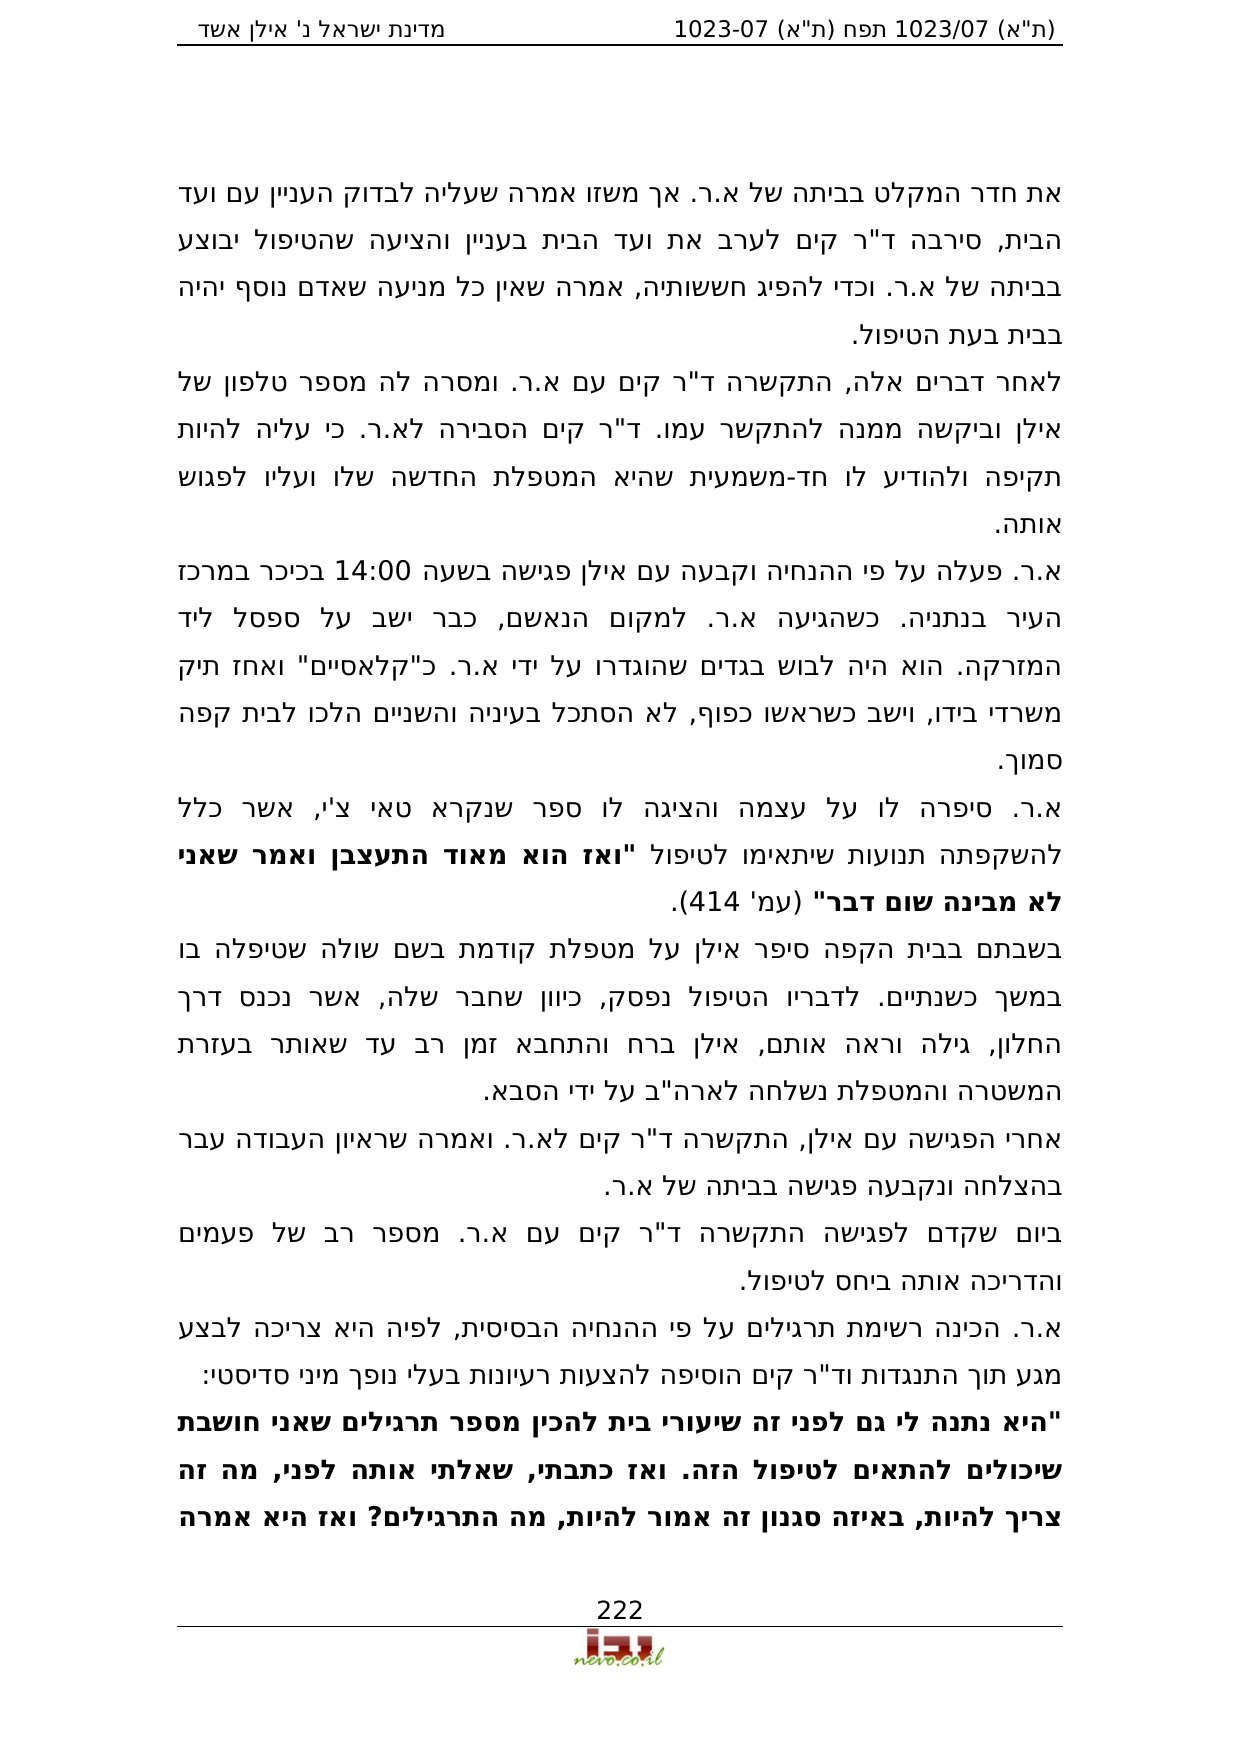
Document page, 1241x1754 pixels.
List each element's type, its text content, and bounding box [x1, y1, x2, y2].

text א.ר. סיפרה לו על עצמה והציגה לו ספר שנקרא טאי צ'י, אשר כלל להשקפתה תנועות שיתאימו לטיפול "ואז הוא מאוד התעצבן ואמר שאני לא מבינה שום דבר" (עמ' 414). [177, 792, 1063, 918]
text בשבתם בבית הקפה סיפר אילן על מטפלת קודמת בשם שולה שטיפלה בו במשך כשנתיים. לדבריו הטיפול נפסק, כיוון שחבר שלה, אשר נכנס דרך החלון, גילה וראה אותם, אילן ברח והתחבא זמן רב עד שאותר בעזרת המשטרה והמטפלת נשלחה לארה"ב על ידי הסבא. [177, 934, 1063, 1107]
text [177, 177, 1063, 351]
picture [574, 1628, 666, 1667]
text אחרי הפגישה עם אילן, התקשרה ד"ר קים לא.ר. ואמרה שראיון העבודה עבר בהצלחה ונקבעה פגישה בביתה של א.ר. [177, 1123, 1063, 1202]
text ביום שקדם לפגישה התקשרה ד"ר קים עם א.ר. מספר רב של פעמים והדריכה אותה ביחס לטיפול. [177, 1218, 1063, 1296]
text א.ר. פעלה על פי ההנחיה וקבעה עם אילן פגישה בשעה 14:00 בכיכר במרכז העיר בנתניה. כשהגיעה א.ר. למקום הנאשם, כבר ישב על ספסל ליד המזרקה. הוא היה לבוש בגדים שהוגדרו על ידי א.ר. כ"קלאסיים" ואחז תיק משרדי בידו, וישב כשראשו כפוף, לא הסתכל בעיניה והשניים הלכו לבית קפה סמוך. [177, 556, 1063, 776]
text לאחר דברים אלה, התקשרה ד"ר קים עם א.ר. ומסרה לה מספר טלפון של אילן וביקשה ממנה להתקשר עמו. ד"ר קים הסבירה לא.ר. כי עליה להיות תקיפה ולהודיע לו חד-משמעית שהיא המטפלת החדשה שלו ועליו לפגוש אותה. [177, 366, 1063, 540]
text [177, 1407, 1063, 1533]
text א.ר. הכינה רשימת תרגילים על פי ההנחיה הבסיסית, לפיה היא צריכה לבצע מגע תוך התנגדות וד"ר קים הוסיפה להצעות רעיונות בעלי נופך מיני סדיסטי: [177, 1312, 1063, 1391]
